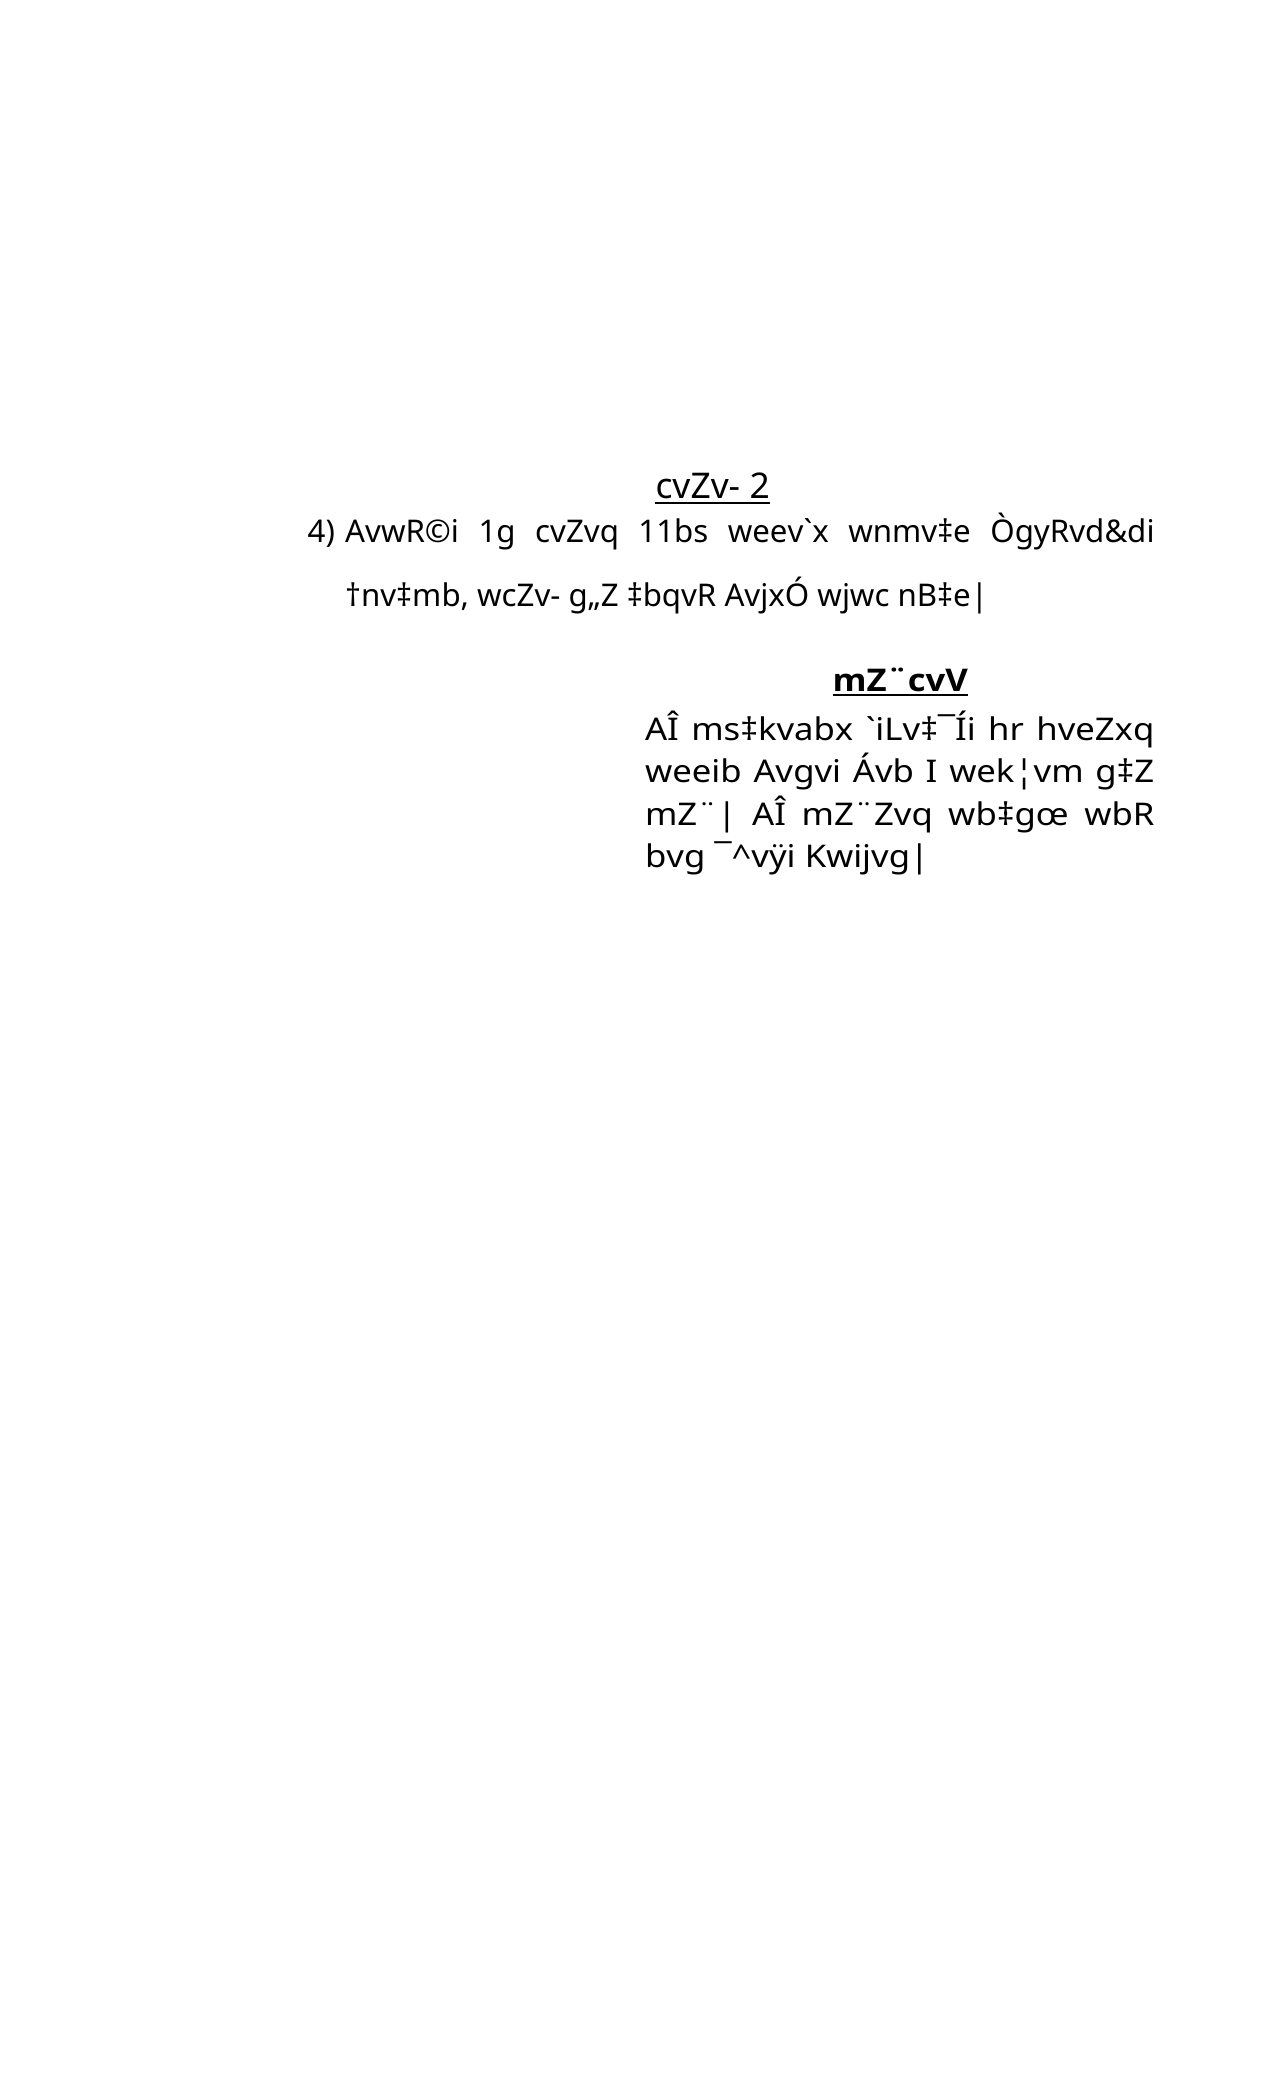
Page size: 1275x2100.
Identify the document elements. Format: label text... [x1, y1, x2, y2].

text AÎ ms‡kvabx `iLv‡¯Íi hr hveZxq weeib Avgvi Ávb I wek¦vm g‡Z mZ¨| AÎ mZ¨Zvq wb‡gœ wbR bvg ¯^vÿi Kwijvg| [645, 707, 1155, 877]
text mZ¨cvV [645, 658, 1155, 700]
list AvwR©i 1g cvZvq 11bs weev`x wnmv‡e ÒgyRvd&di †nv‡mb, wcZv- g„Z ‡bqvR AvjxÓ wjwc nB‡e| [307, 509, 1155, 616]
